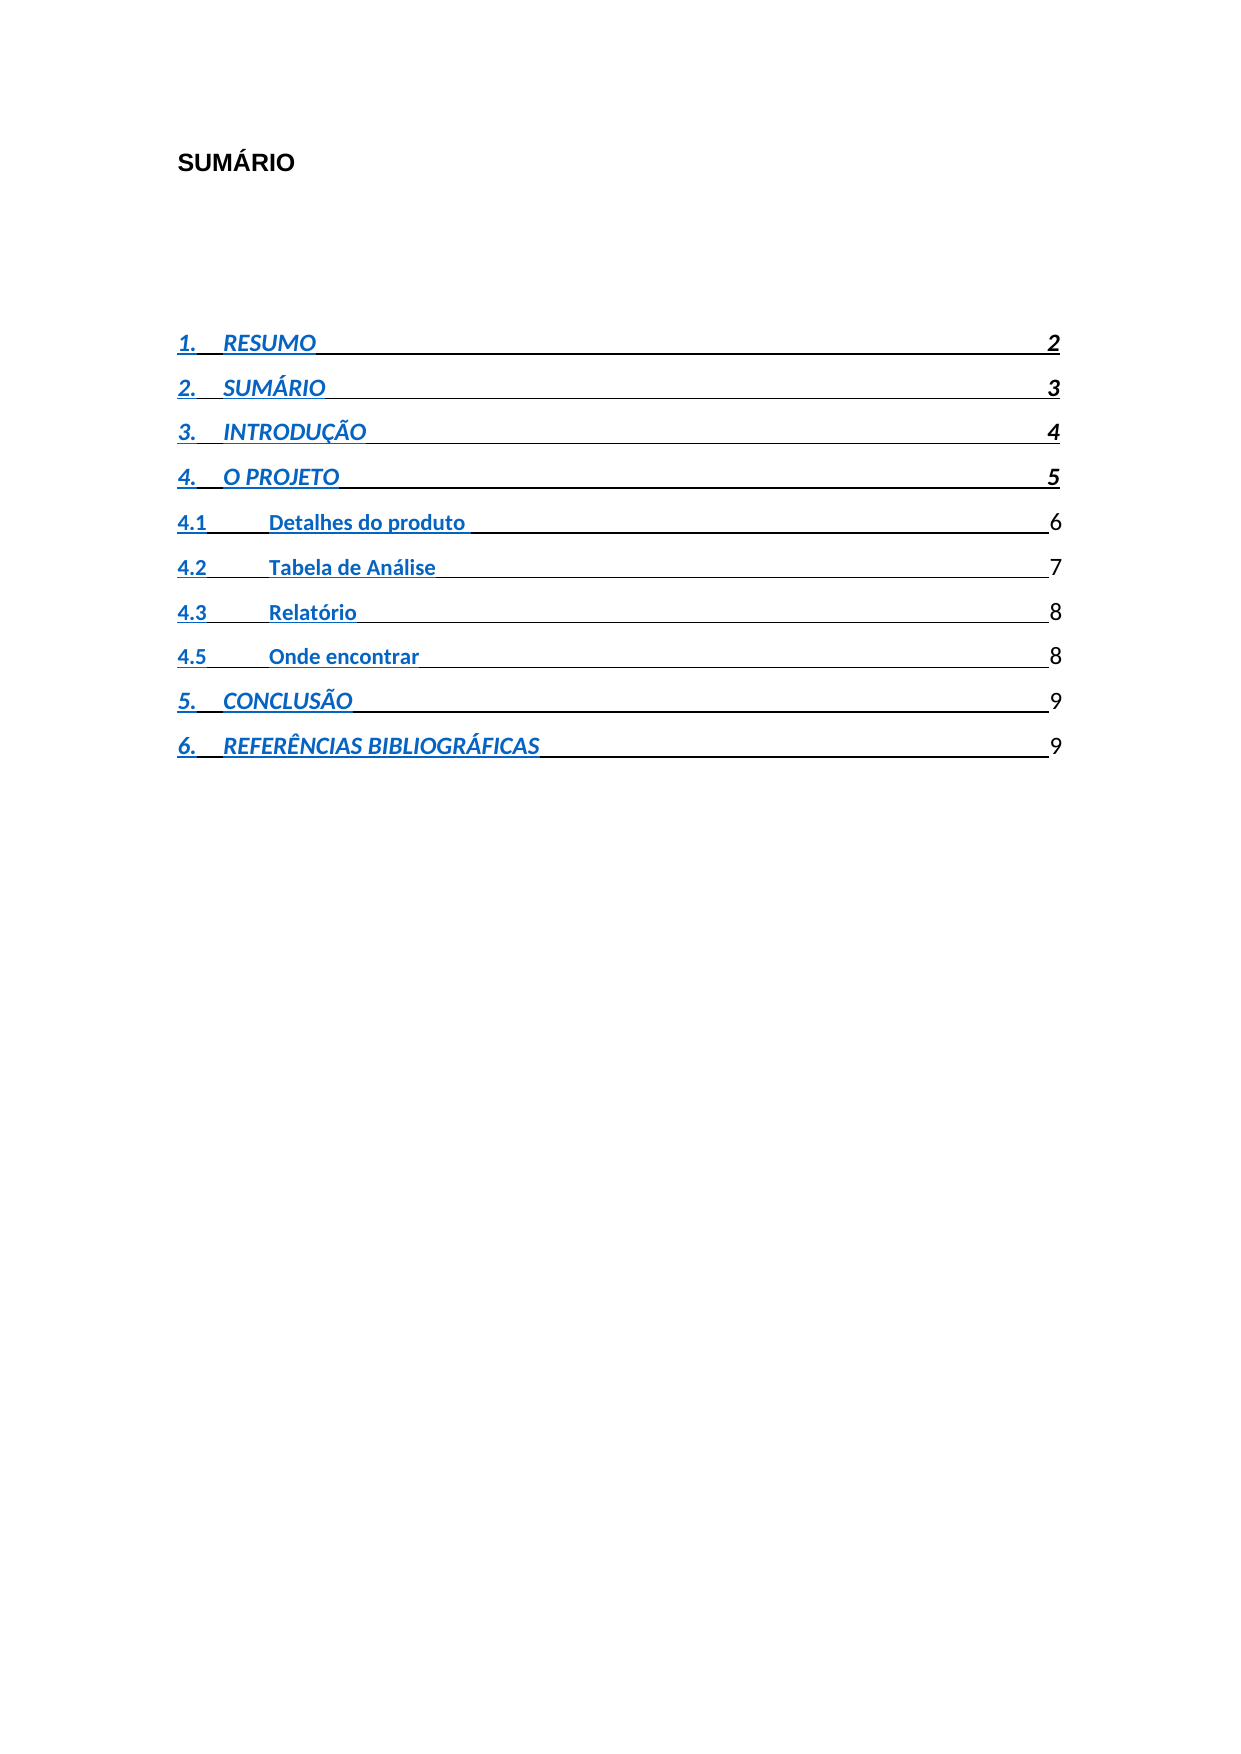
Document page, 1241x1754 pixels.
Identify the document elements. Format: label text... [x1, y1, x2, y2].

text SUMÁRIO [177, 148, 1063, 176]
